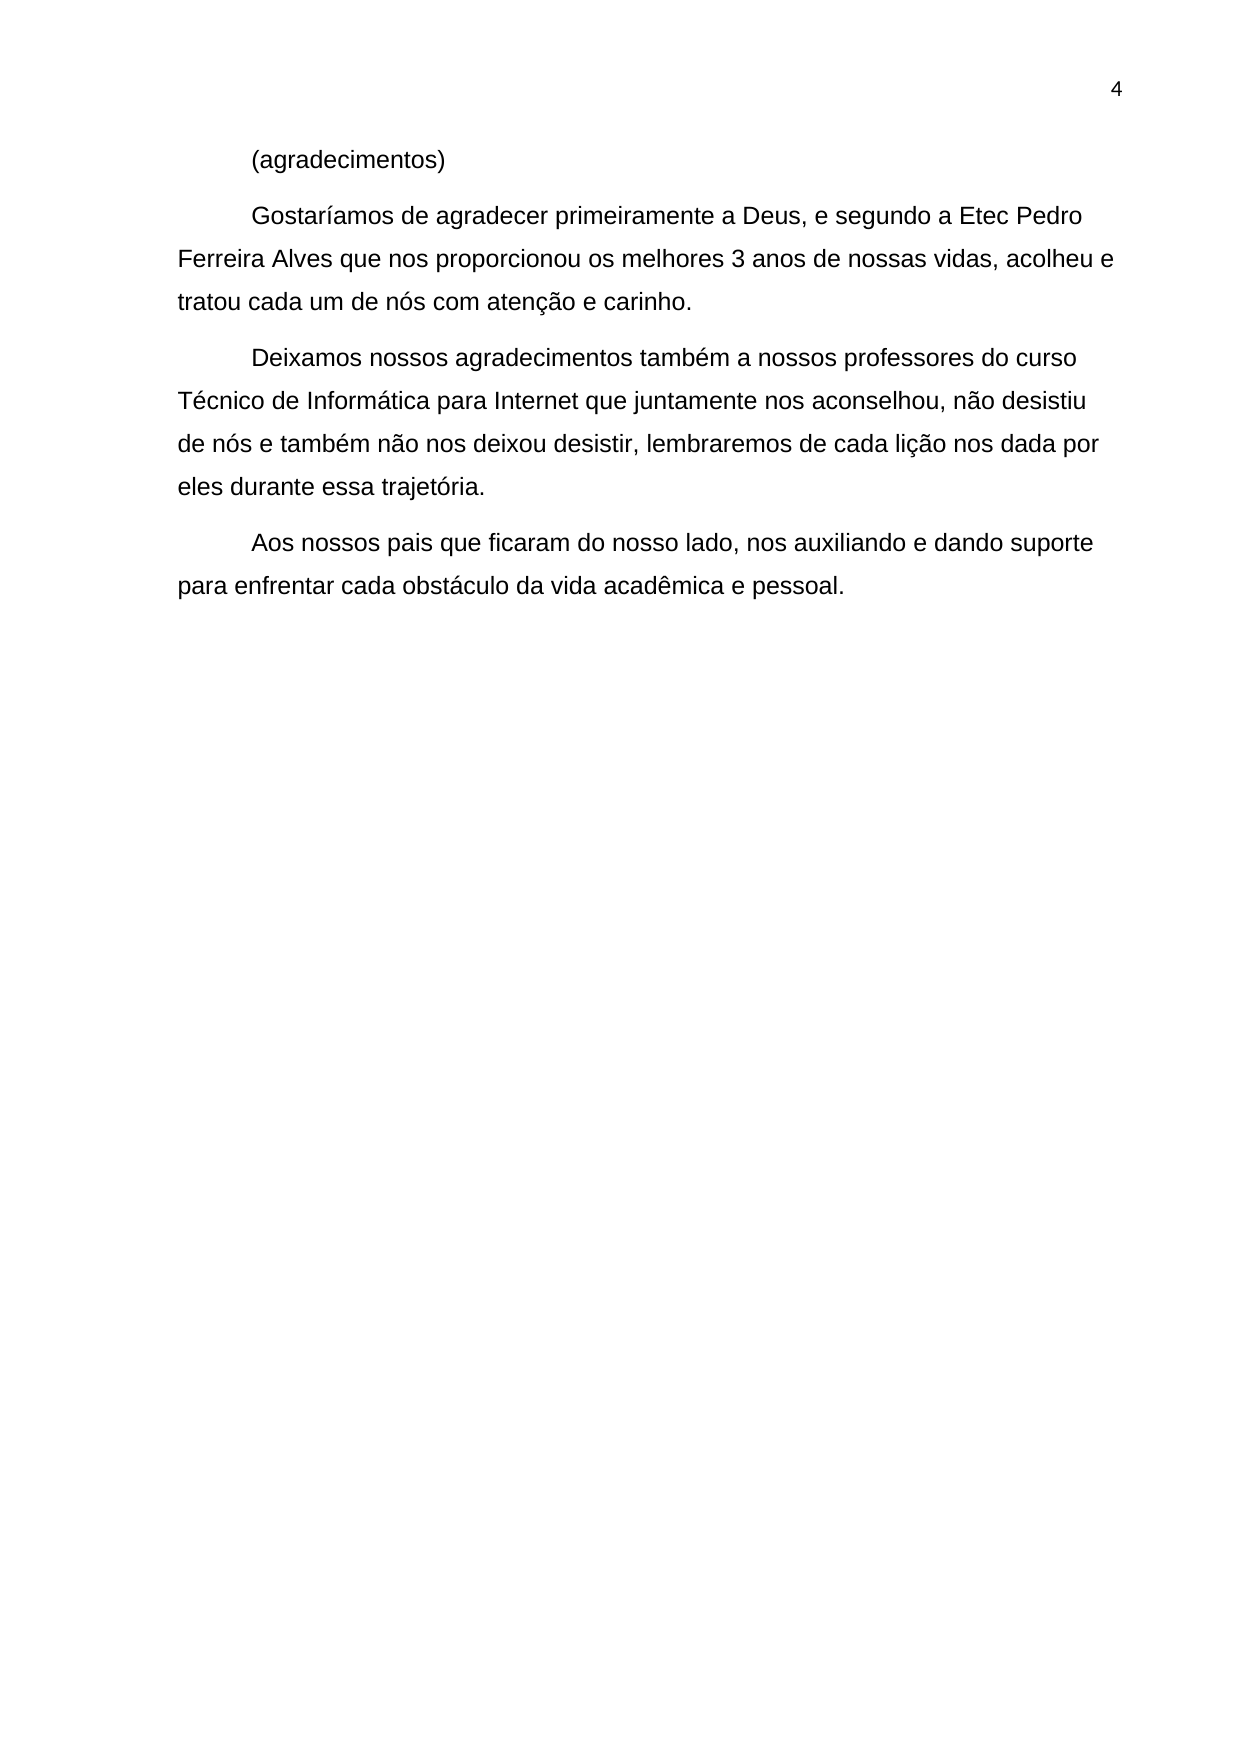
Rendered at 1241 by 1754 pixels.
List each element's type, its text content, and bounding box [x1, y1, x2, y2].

text Deixamos nossos agradecimentos também a nossos professores do curso Técnico de Informática para Internet que juntamente nos aconselhou, não desistiu de nós e também não nos deixou desistir, lembraremos de cada lição nos dada por eles durante essa trajetória. [177, 343, 1122, 501]
text Gostaríamos de agradecer primeiramente a Deus, e segundo a Etec Pedro Ferreira Alves que nos proporcionou os melhores 3 anos de nossas vidas, acolheu e tratou cada um de nós com atenção e carinho. [177, 201, 1122, 316]
text (agradecimentos) [177, 145, 1122, 174]
text Aos nossos pais que ficaram do nosso lado, nos auxiliando e dando suporte para enfrentar cada obstáculo da vida acadêmica e pessoal. [177, 528, 1122, 600]
